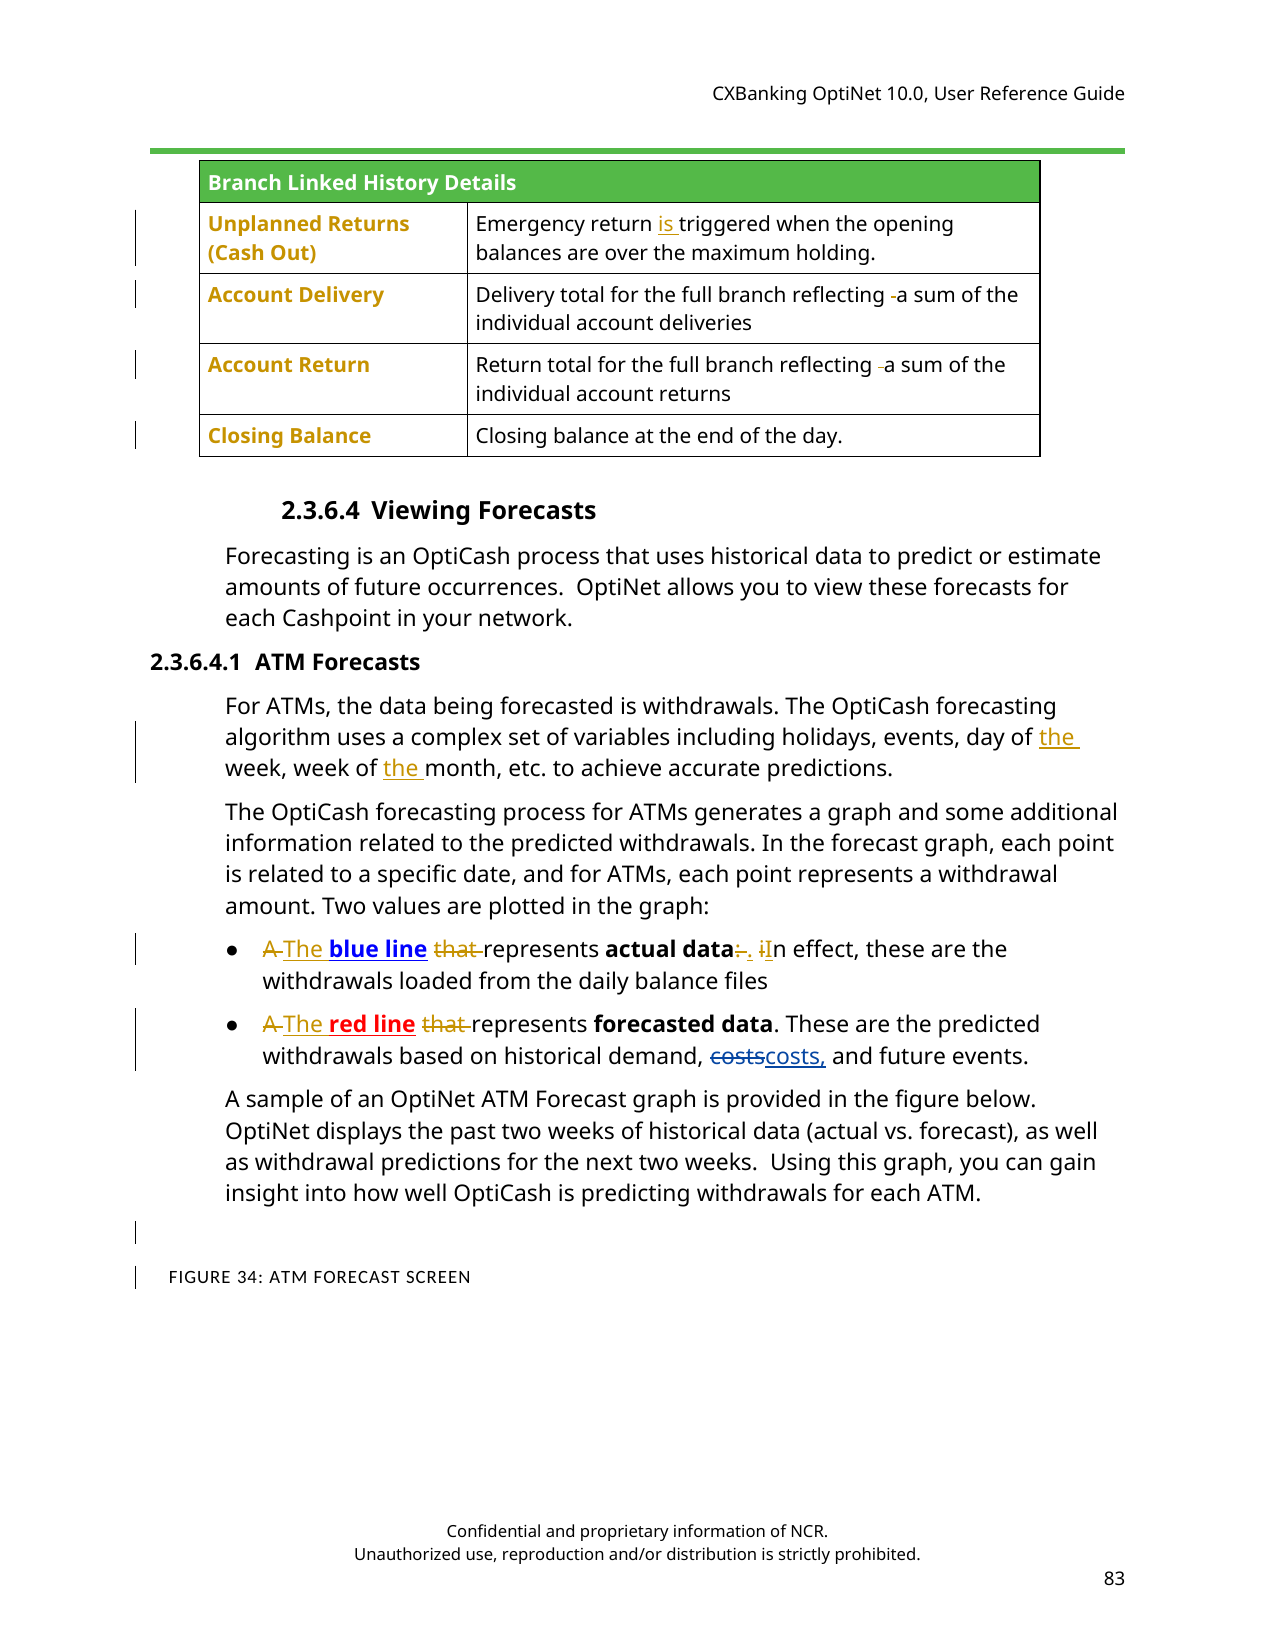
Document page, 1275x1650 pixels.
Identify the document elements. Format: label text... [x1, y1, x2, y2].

text For ATMs, the data being forecasted is withdrawals. The OptiCash forecasting algorithm uses a complex set of variables including holidays, events, day of week, week of month, etc. to achieve accurate predictions. [225, 689, 1125, 783]
table_cell Account Return [200, 344, 467, 413]
table_cell Account Delivery [200, 274, 467, 343]
subtitle Viewing Forecasts [281, 493, 1125, 527]
table_cell Closing Balance [200, 415, 467, 456]
table_cell Return total for the full branch reflecting a sum of the individual account returns [468, 344, 1039, 413]
text The OptiCash forecasting process for ATMs generates a graph and some additional information related to the predicted withdrawals. In the forecast graph, each point is related to a specific date, and for ATMs, each point represents a withdrawal amount. Two values are plotted in the graph: [225, 796, 1125, 921]
table_cell Delivery total for the full branch reflecting a sum of the individual account deliveries [468, 274, 1039, 343]
table_header Branch Linked History Details [200, 161, 1039, 202]
list blue line represents actual data n effect, these are the withdrawals loaded from the daily balance files [225, 933, 1125, 996]
table_cell Closing balance at the end of the day. [468, 415, 1039, 456]
table_cell Unplanned Returns (Cash Out) [200, 203, 467, 273]
subtitle ATM Forecasts [150, 646, 1125, 677]
list red line represents forecasted data. These are the predicted withdrawals based on historical demand, and future events. [225, 1008, 1125, 1071]
text A sample of an OptiNet ATM Forecast graph is provided in the figure below. OptiNet displays the past two weeks of historical data (actual vs. forecast), as well as withdrawal predictions for the next two weeks. Using this graph, you can gain insight into how well OptiCash is predicting withdrawals for each ATM. [225, 1083, 1125, 1208]
table_cell Emergency return triggered when the opening balances are over the maximum holding. [468, 203, 1039, 273]
text Forecasting is an OptiCash process that uses historical data to predict or estimate amounts of future occurrences. OptiNet allows you to view these forecasts for each Cashpoint in your network. [225, 539, 1125, 633]
